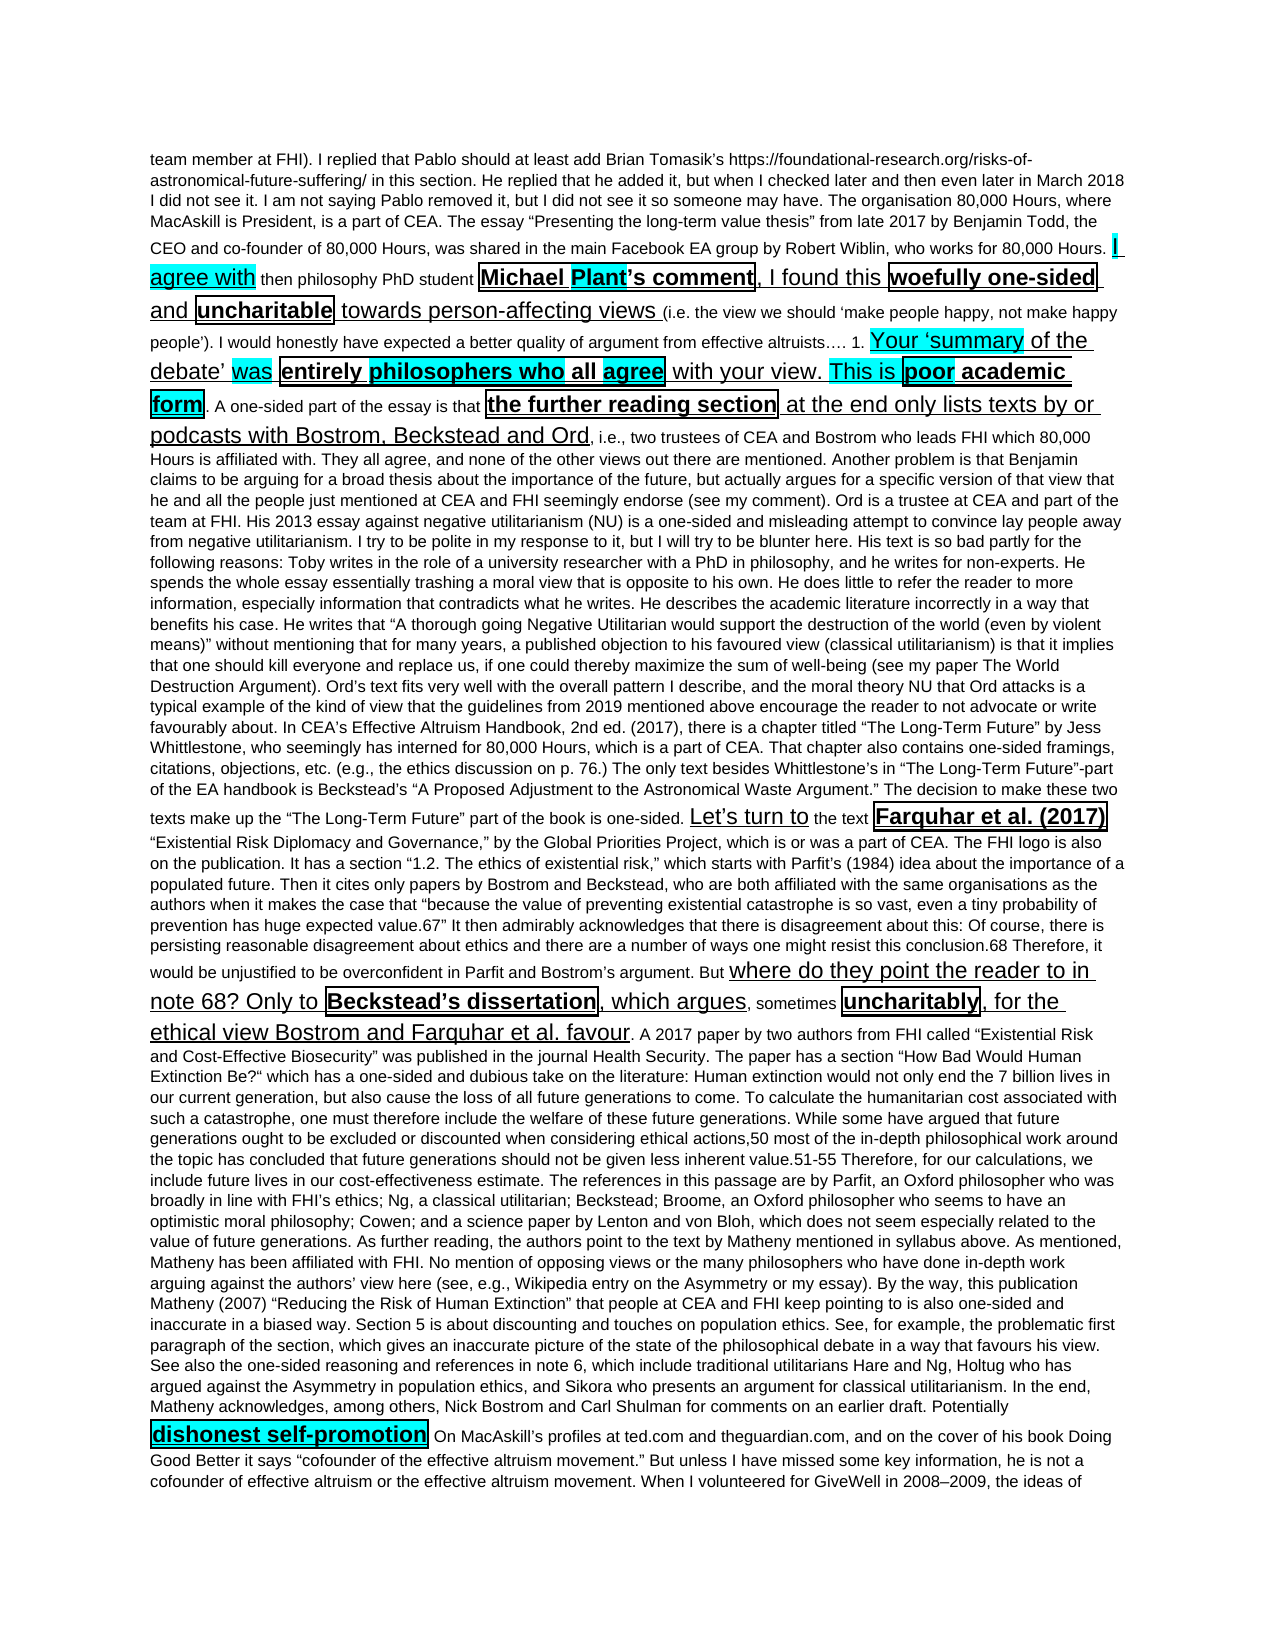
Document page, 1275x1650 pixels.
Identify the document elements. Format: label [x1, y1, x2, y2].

text [150, 150, 1125, 1491]
